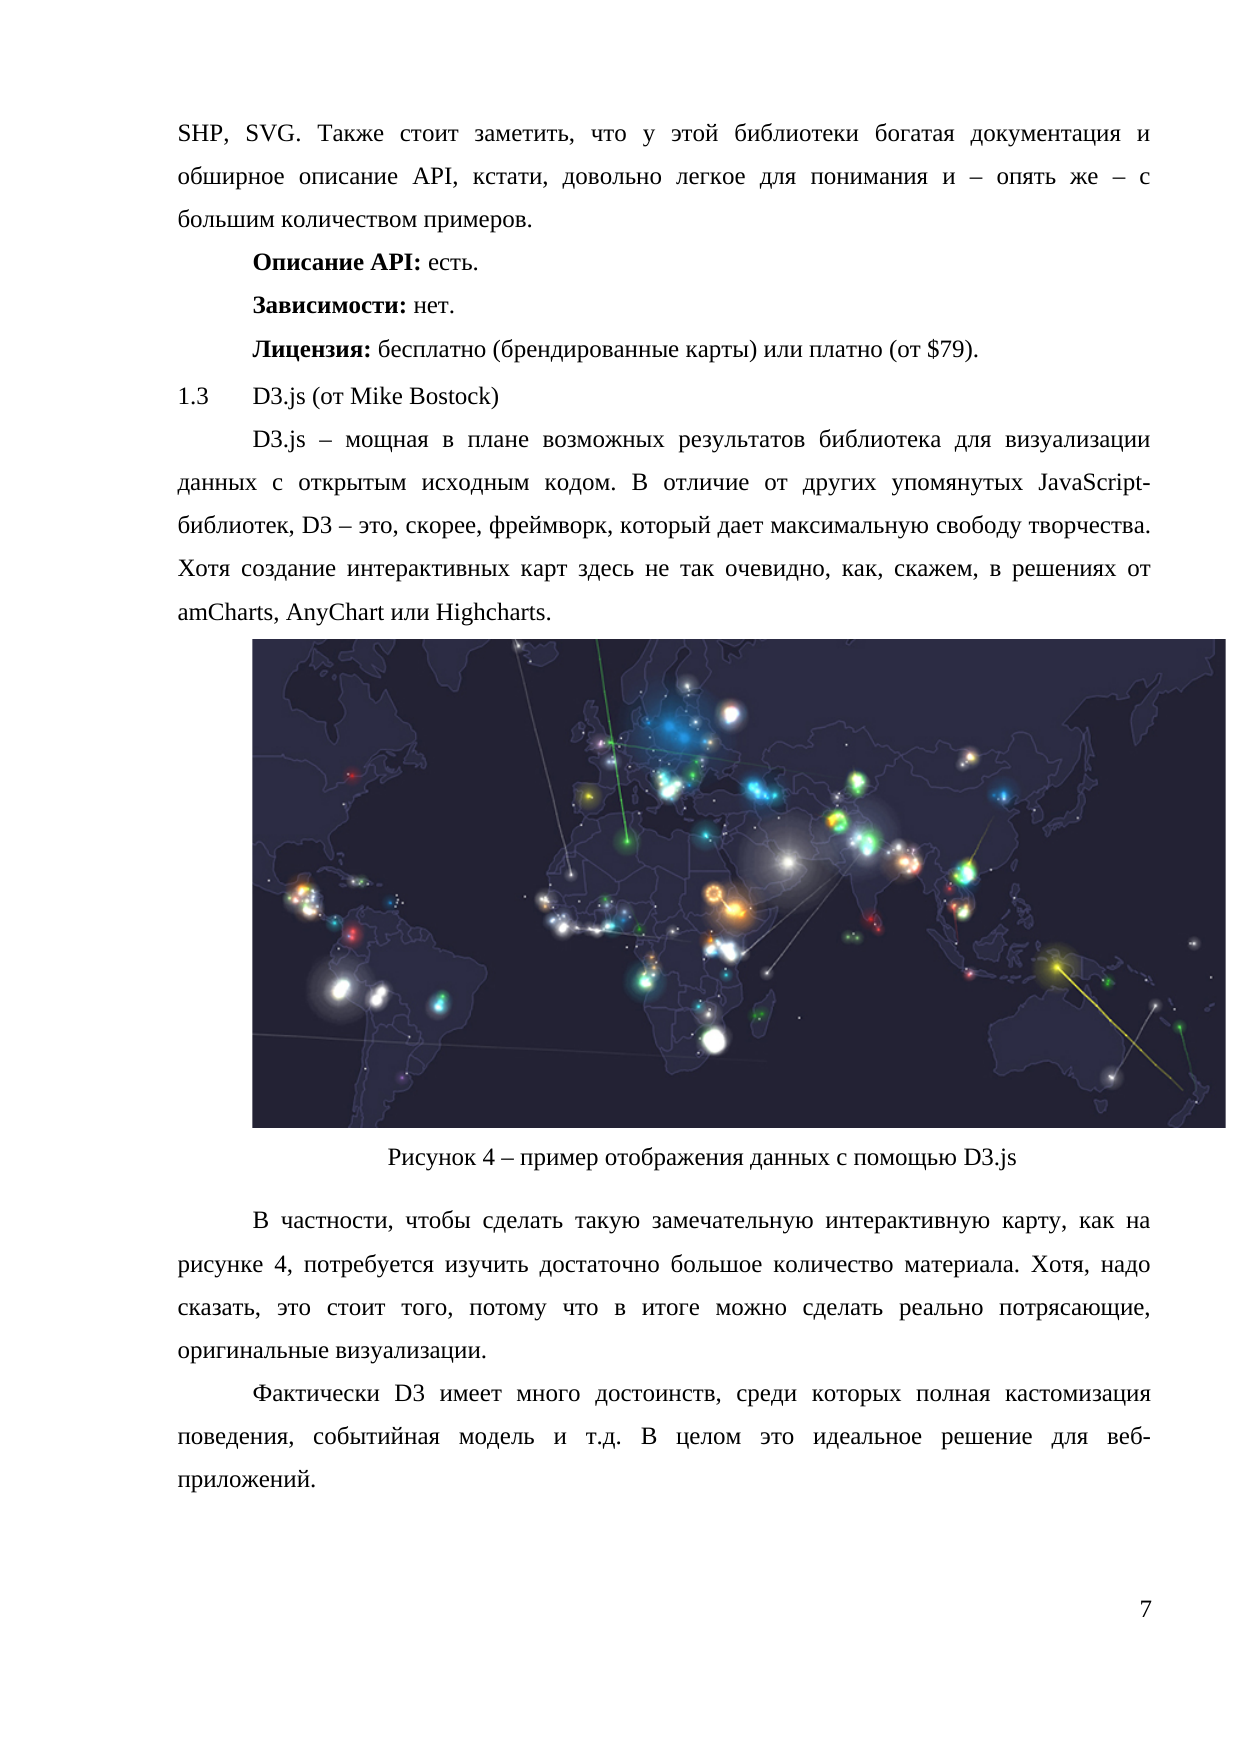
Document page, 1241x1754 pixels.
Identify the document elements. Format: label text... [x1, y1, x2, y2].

subtitle D3.js (от Mike Bostock) [177, 381, 1152, 410]
text Лицензия: бесплатно (брендированные карты) или платно (от $79). [177, 334, 1152, 362]
text Зависимости: нет. [177, 291, 1152, 319]
text В частности, чтобы сделать такую замечательную интерактивную карту, как на рисунке 4, потребуется изучить достаточно большое количество материала. Хотя, надо сказать, это стоит того, потому что в итоге можно сделать реально потрясающие, оригинальные визуализации. [177, 1206, 1152, 1364]
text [177, 118, 1152, 233]
text Описание API: есть. [177, 247, 1152, 276]
text D3.js – мощная в плане возможных результатов библиотека для визуализации данных с открытым исходным кодом. В отличие от других упомянутых JavaScript-библиотек, D3 – это, скорее, фреймворк, который дает максимальную свободу творчества. Хотя создание интерактивных карт здесь не так очевидно, как, скажем, в решениях от amCharts, AnyChart или Highcharts. [177, 424, 1152, 625]
text Рисунок 4 – пример отображения данных с помощью D3.js [177, 1142, 1152, 1170]
picture [252, 639, 1226, 1128]
text Фактически D3 имеет много достоинств, среди которых полная кастомизация поведения, событийная модель и т.д. В целом это идеальное решение для веб-приложений. [177, 1378, 1152, 1493]
